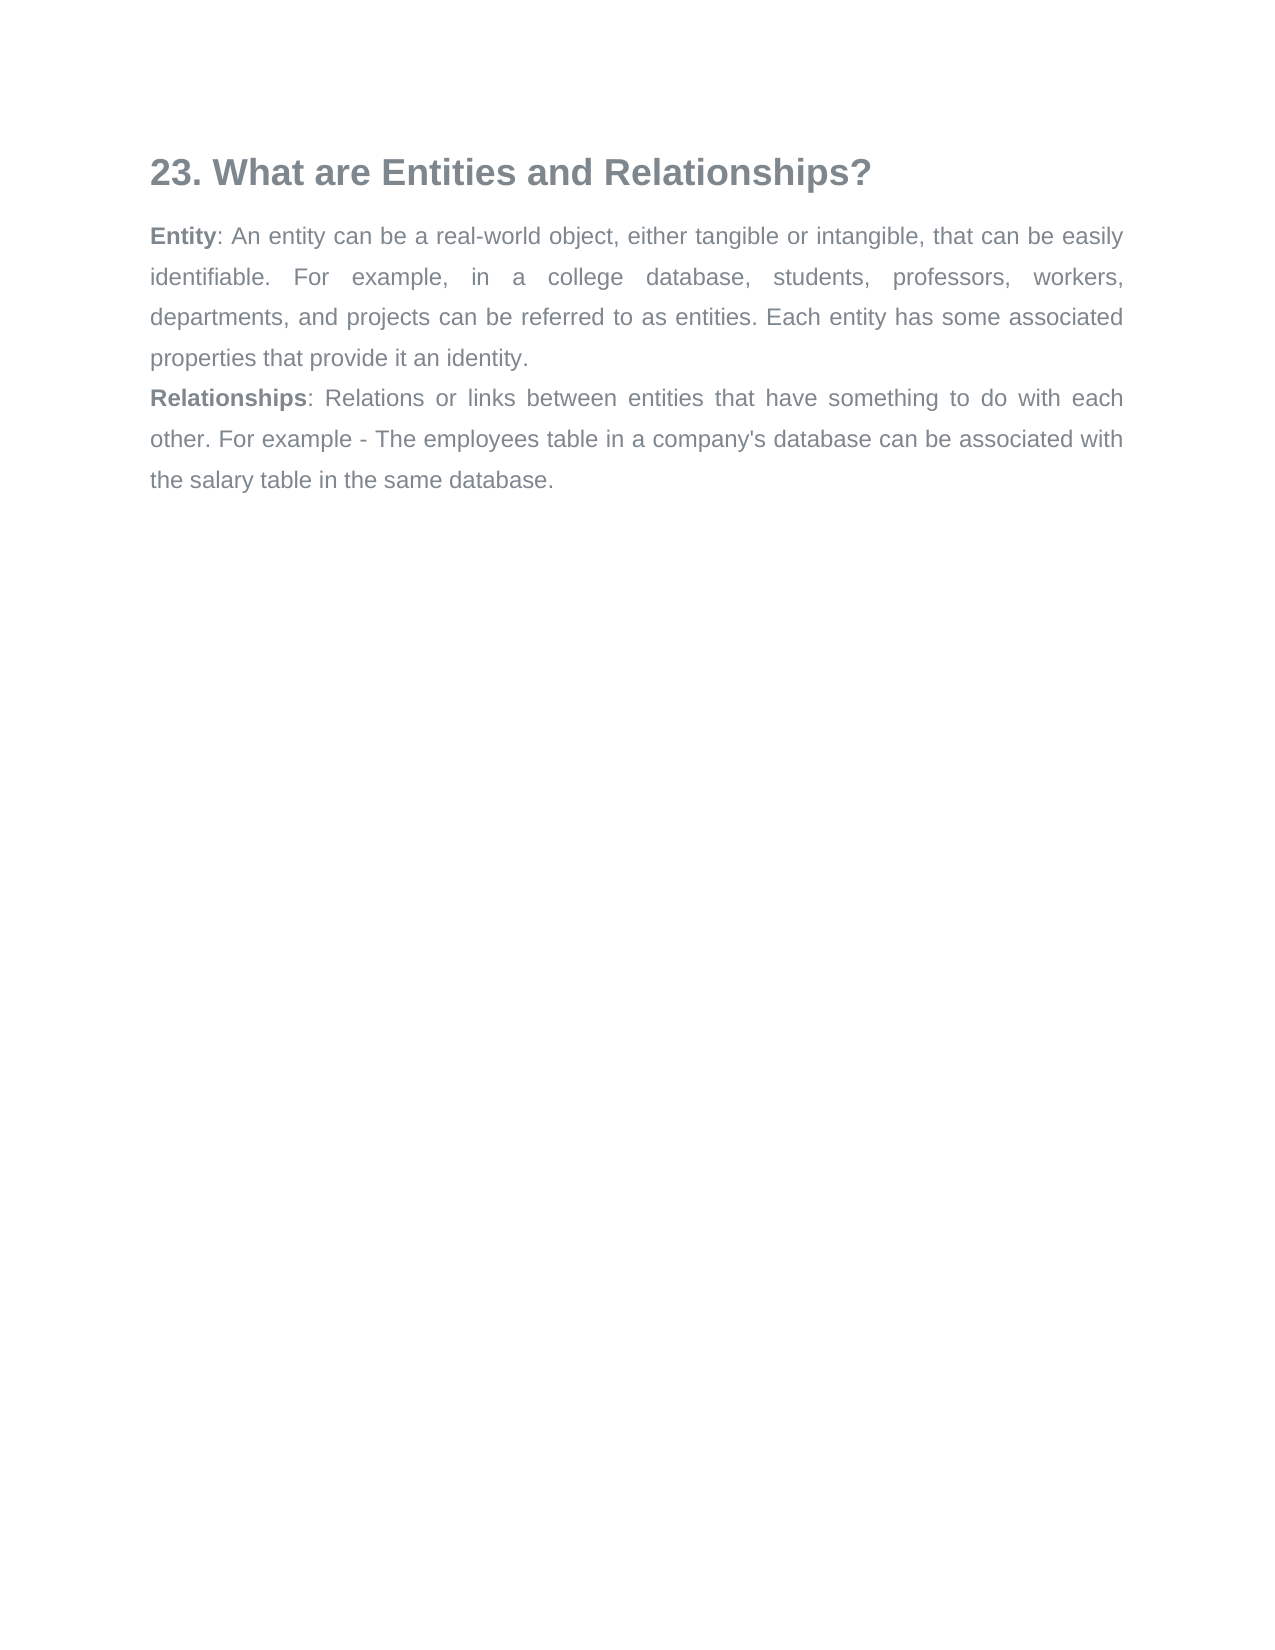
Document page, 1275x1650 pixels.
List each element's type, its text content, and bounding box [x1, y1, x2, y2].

text Entity: An entity can be a real-world object, either tangible or intangible, that can be easily identifiable. For example, in a college database, students, professors, workers, departments, and projects can be referred to as entities. Each entity has some associated properties that provide it an identity. [150, 209, 1125, 371]
text 23. What are Entities and Relationships? [150, 150, 1125, 193]
text Relationships: Relations or links between entities that have something to do with each other. For example - The employees table in a company's database can be associated with the salary table in the same database. [150, 371, 1125, 493]
